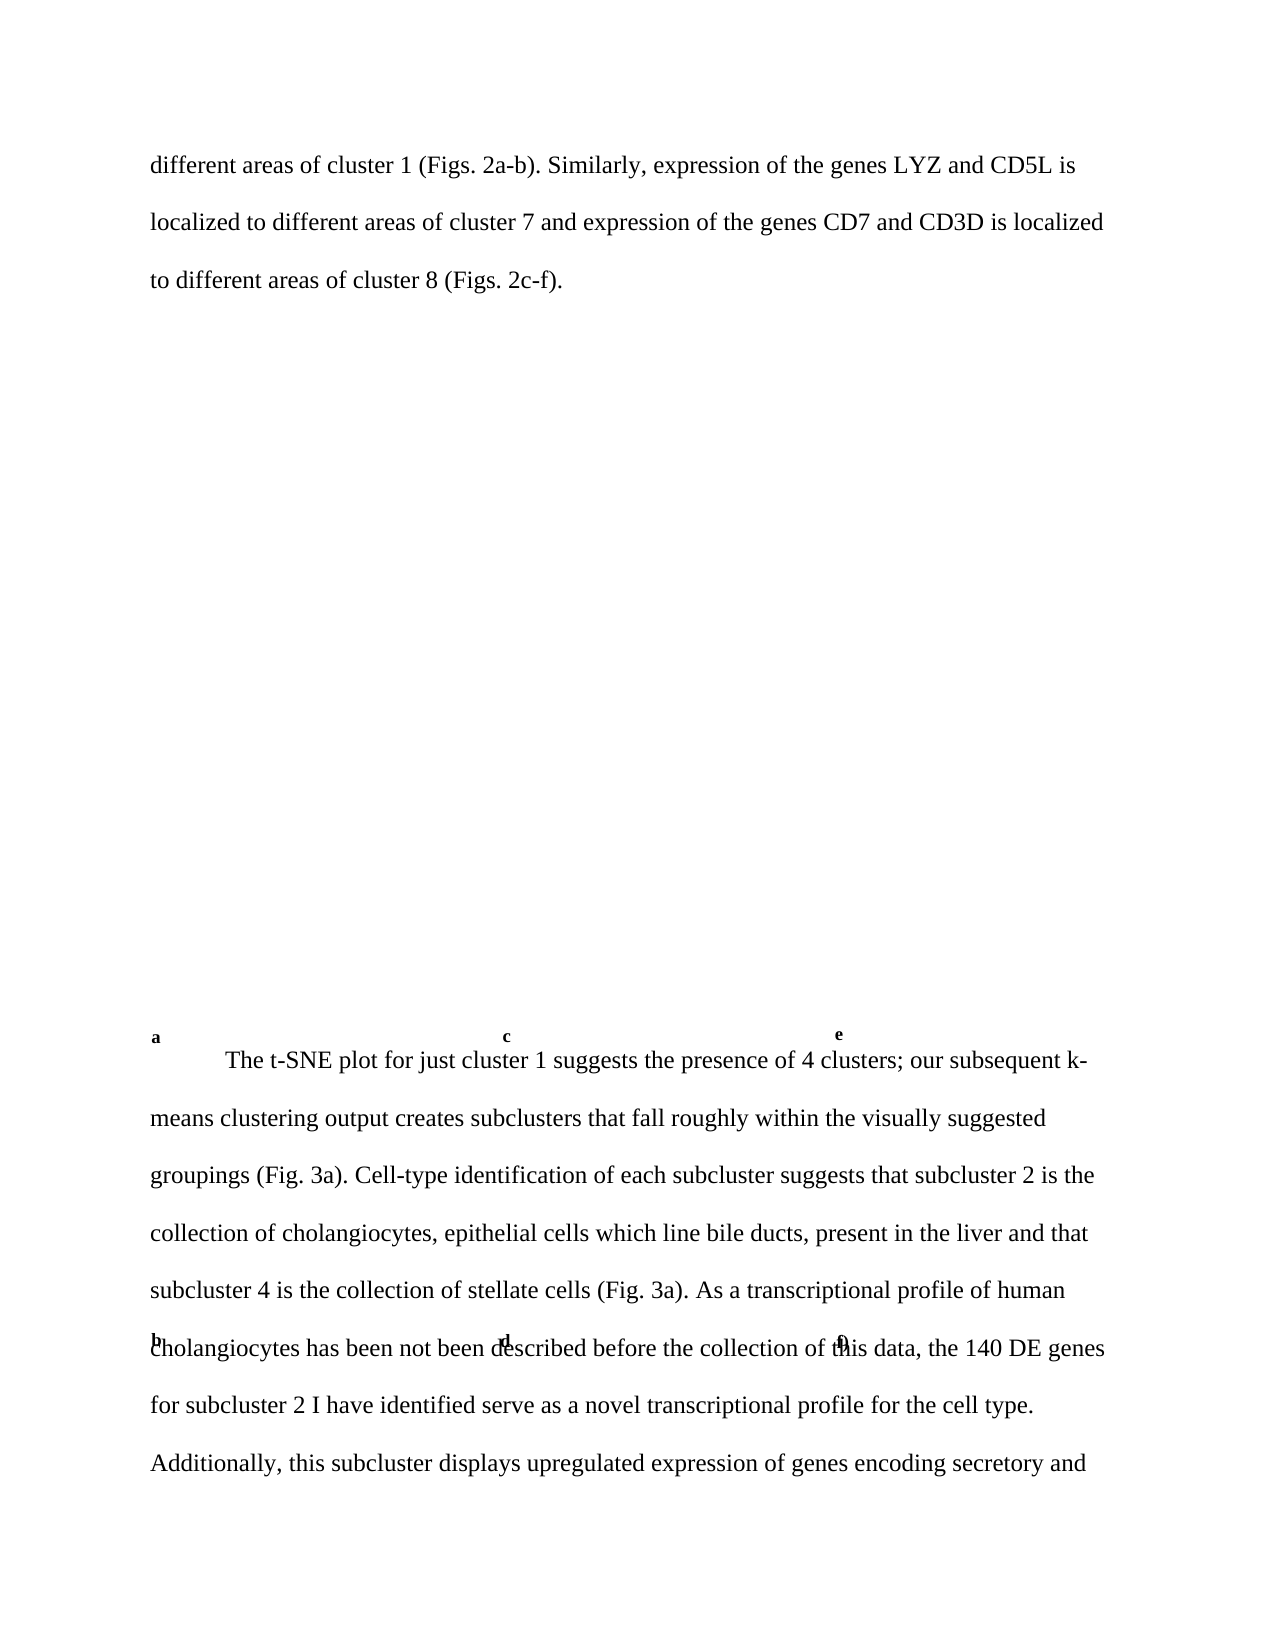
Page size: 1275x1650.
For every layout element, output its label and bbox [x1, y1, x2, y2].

text [150, 1046, 1125, 1477]
text [150, 150, 1125, 294]
